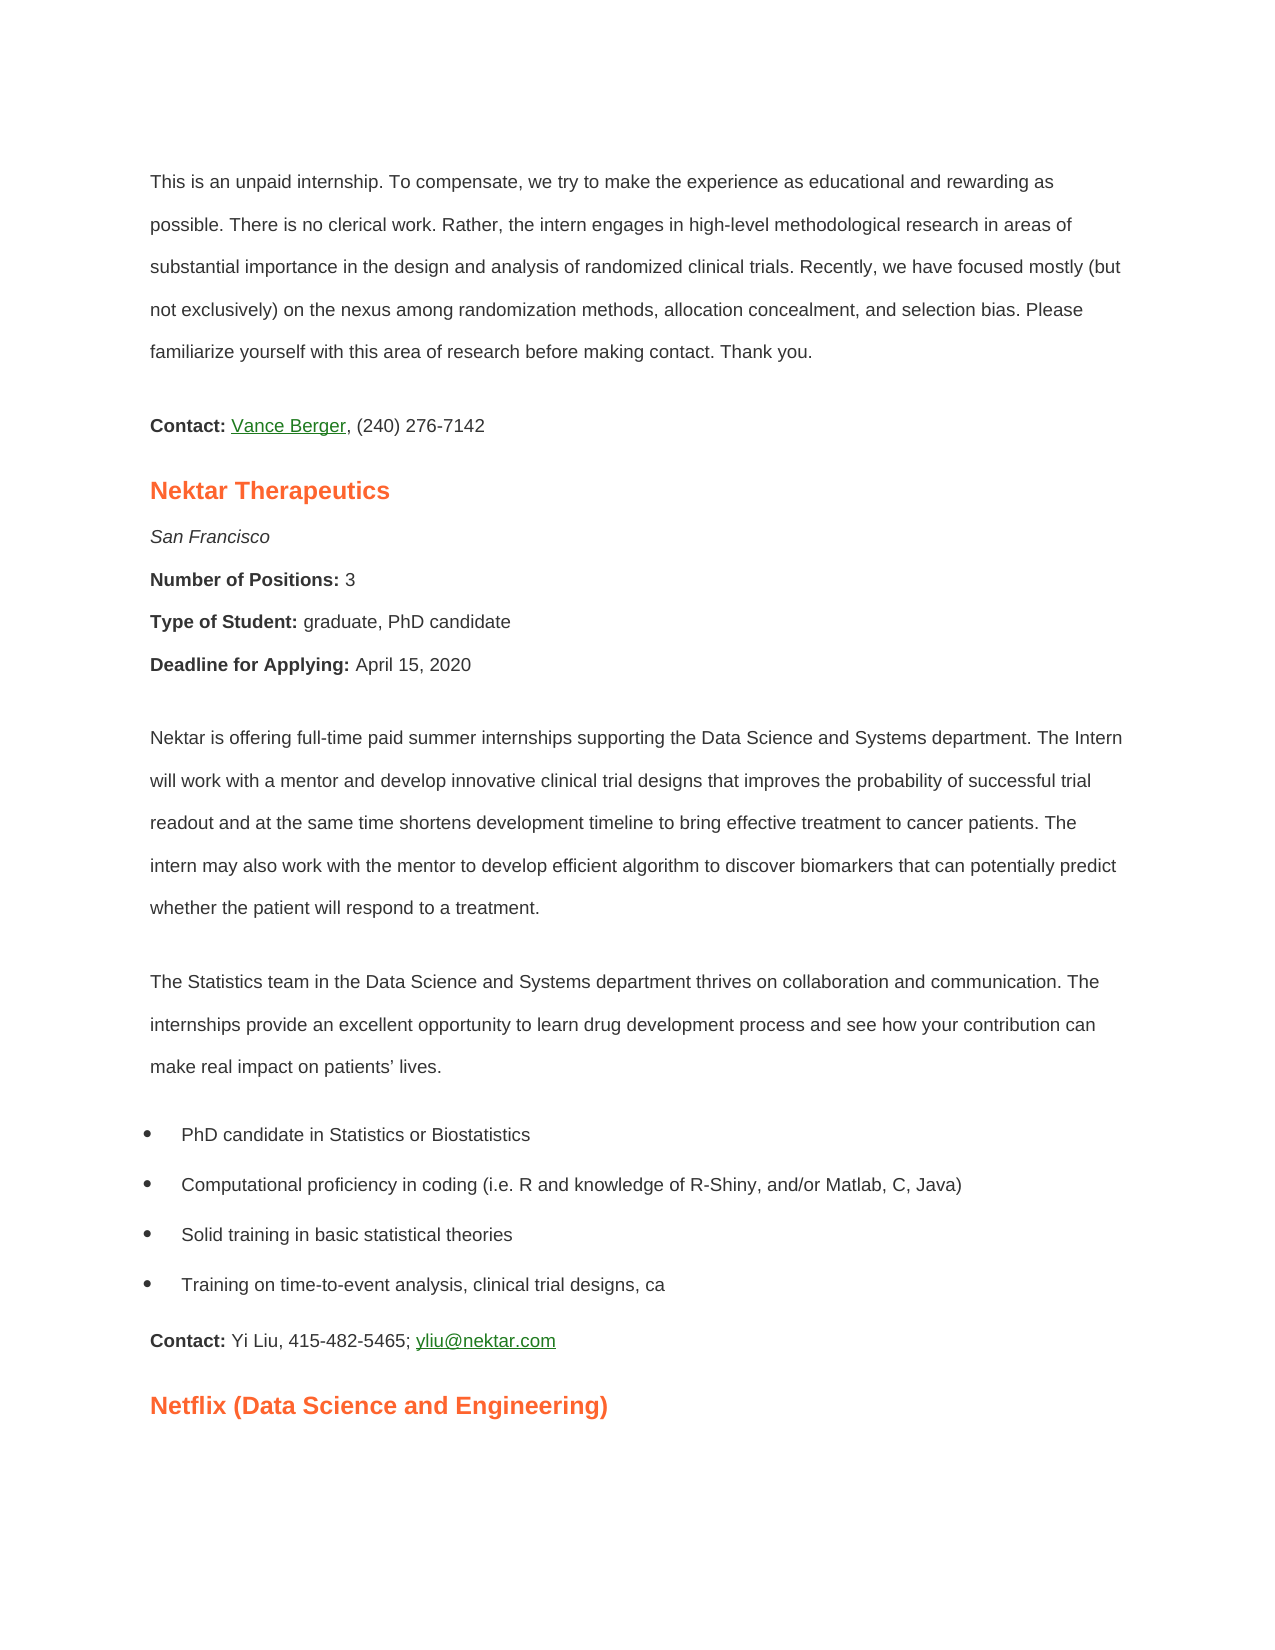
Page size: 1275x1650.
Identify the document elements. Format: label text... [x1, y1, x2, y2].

text The Statistics team in the Data Science and Systems department thrives on collaboration and communication. The internships provide an excellent opportunity to learn drug development process and see how your contribution can make real impact on patients’ lives. [150, 950, 1125, 1077]
list Computational proficiency in coding (i.e. R and knowledge of R-Shiny, and/or Matlab, C, Java) [144, 1159, 1094, 1196]
text Contact: Yi Liu, 415-482-5465; yliu@nektar.com [150, 1309, 1125, 1351]
list Training on time-to-event analysis, clinical trial designs, ca [144, 1259, 1094, 1296]
text Nektar Therapeutics [150, 467, 1125, 505]
list Solid training in basic statistical theories [144, 1209, 1094, 1246]
text Nektar is offering full-time paid summer internships supporting the Data Science and Systems department. The Intern will work with a mentor and develop innovative clinical trial designs that improves the probability of successful trial readout and at the same time shortens development timeline to bring effective treatment to cancer patients. The intern may also work with the mentor to develop efficient algorithm to discover biomarkers that can potentially predict whether the patient will respond to a treatment. [150, 706, 1125, 919]
text Contact: Vance Berger, (240) 276-7142 [150, 394, 1125, 436]
text San Francisco Number of Positions: 3 Type of Student: graduate, PhD candidate Deadline for Applying: April 15, 2020 [150, 505, 1125, 675]
text Netflix (Data Science and Engineering) [150, 1382, 1125, 1420]
text This is an unpaid internship. To compensate, we try to make the experience as educational and rewarding as possible. There is no clerical work. Rather, the intern engages in high-level methodological research in areas of substantial importance in the design and analysis of randomized clinical trials. Recently, we have focused mostly (but not exclusively) on the nexus among randomization methods, allocation concealment, and selection bias. Please familiarize yourself with this area of research before making contact. Thank you. [150, 150, 1125, 362]
list PhD candidate in Statistics or Biostatistics [144, 1109, 1094, 1146]
